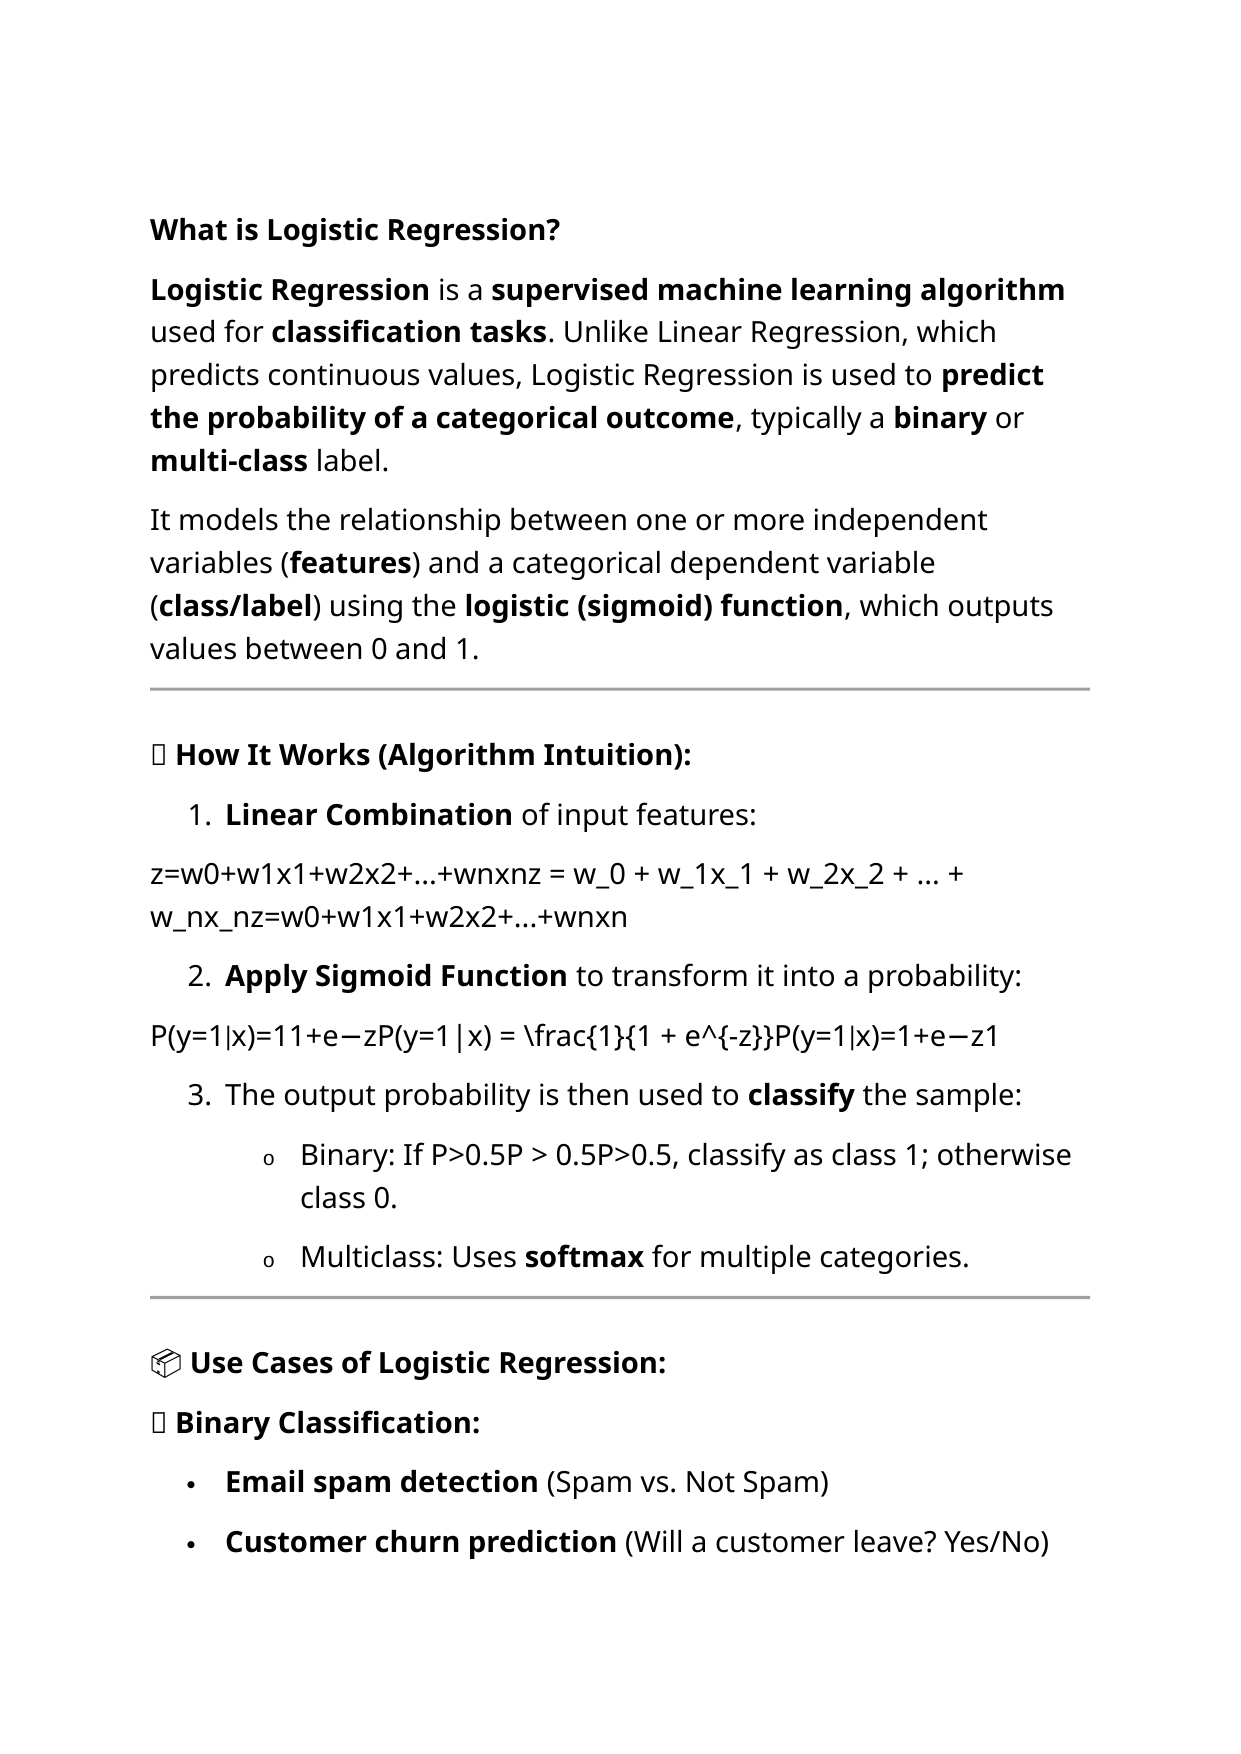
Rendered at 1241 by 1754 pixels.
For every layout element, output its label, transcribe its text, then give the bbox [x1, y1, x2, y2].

list Apply Sigmoid Function to transform it into a probability: [187, 956, 1090, 995]
list The output probability is then used to classify the sample: [187, 1075, 1090, 1114]
list Email spam detection (Spam vs. Not Spam) [187, 1462, 1090, 1501]
text ✅ Binary Classification: [150, 1402, 1090, 1442]
text P(y=1∣x)=11+e−zP(y=1|x) = \frac{1}{1 + e^{-z}}P(y=1∣x)=1+e−z1​ [150, 1015, 1090, 1055]
list Binary: If P>0.5P > 0.5P>0.5, classify as class 1; otherwise class 0. [262, 1134, 1090, 1217]
text 📦 Use Cases of Logistic Regression: [150, 1343, 1090, 1382]
text It models the relationship between one or more independent variables (features) and a categorical dependent variable (class/label) using the logistic (sigmoid) function, which outputs values between 0 and 1. [150, 500, 1090, 668]
list Multiclass: Uses softmax for multiple categories. [262, 1236, 1090, 1276]
text z=w0+w1x1+w2x2+...+wnxnz = w_0 + w_1x_1 + w_2x_2 + ... + w_nx_nz=w0​+w1​x1​+w2​x2​+...+wn​xn​ [150, 853, 1090, 936]
text What is Logistic Regression? [150, 209, 1090, 249]
text 📐 How It Works (Algorithm Intuition): [150, 734, 1090, 774]
text Logistic Regression is a supervised machine learning algorithm used for classification tasks. Unlike Linear Regression, which predicts continuous values, Logistic Regression is used to predict the probability of a categorical outcome, typically a binary or multi-class label. [150, 269, 1090, 480]
list Linear Combination of input features: [187, 794, 1090, 834]
list Customer churn prediction (Will a customer leave? Yes/No) [187, 1521, 1090, 1561]
